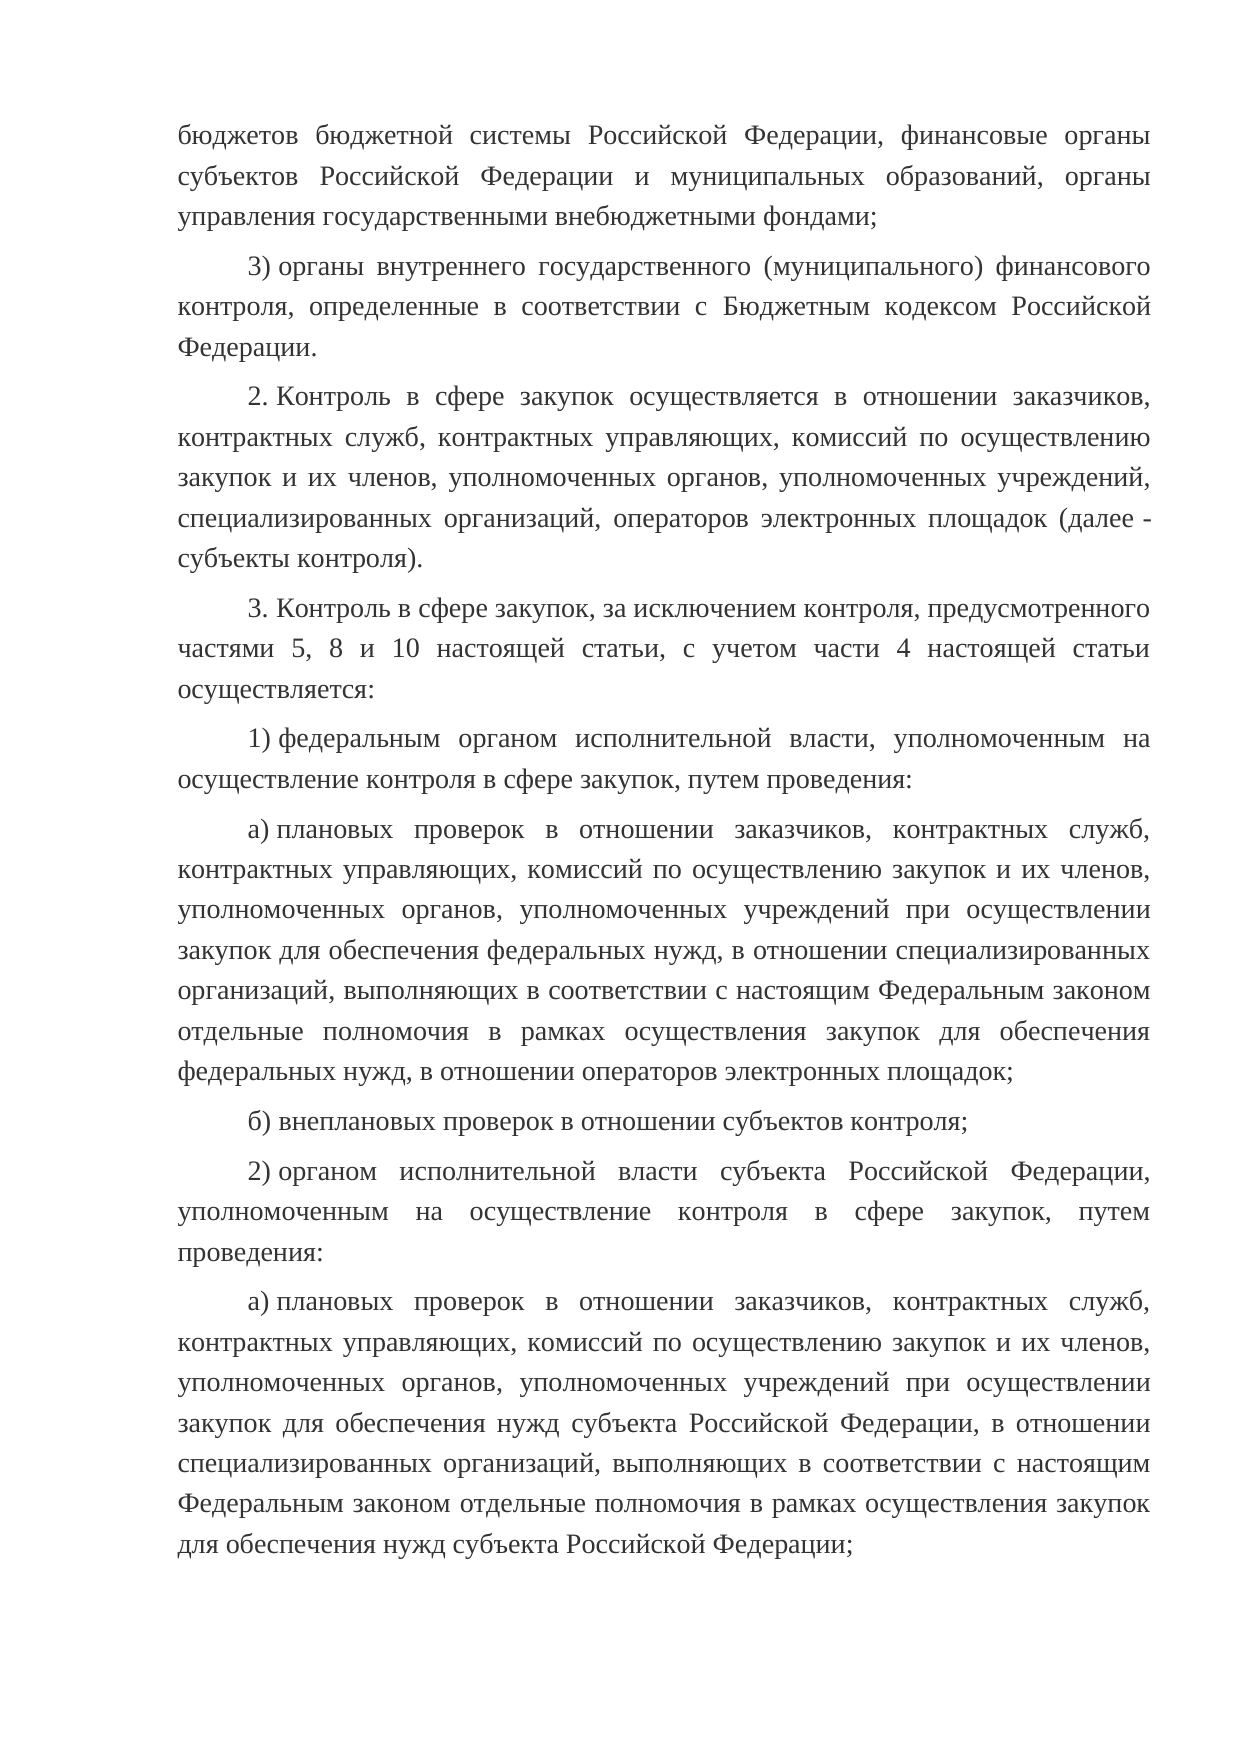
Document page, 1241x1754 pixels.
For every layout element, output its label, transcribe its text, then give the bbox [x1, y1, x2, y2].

text 2. Контроль в сфере закупок осуществляется в отношении заказчиков, контрактных служб, контрактных управляющих, комиссий по осуществлению закупок и их членов, уполномоченных органов, уполномоченных учреждений, специализированных организаций, операторов электронных площадок (далее - субъекты контроля). [177, 379, 1152, 573]
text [177, 118, 1152, 231]
text 2) органом исполнительной власти субъекта Российской Федерации, уполномоченным на осуществление контроля в сфере закупок, путем проведения: [177, 1154, 1152, 1267]
text б) внеплановых проверок в отношении субъектов контроля; [177, 1104, 1152, 1136]
text 1) федеральным органом исполнительной власти, уполномоченным на осуществление контроля в сфере закупок, путем проведения: [177, 721, 1152, 794]
text а) плановых проверок в отношении заказчиков, контрактных служб, контрактных управляющих, комиссий по осуществлению закупок и их членов, уполномоченных органов, уполномоченных учреждений при осуществлении закупок для обеспечения федеральных нужд, в отношении специализированных организаций, выполняющих в соответствии с настоящим Федеральным законом отдельные полномочия в рамках осуществления закупок для обеспечения федеральных нужд, в отношении операторов электронных площадок; [177, 812, 1152, 1087]
text 3) органы внутреннего государственного (муниципального) финансового контроля, определенные в соответствии с Бюджетным кодексом Российской Федерации. [177, 249, 1152, 362]
text 3. Контроль в сфере закупок, за исключением контроля, предусмотренного частями 5, 8 и 10 настоящей статьи, с учетом части 4 настоящей статьи осуществляется: [177, 591, 1152, 704]
text а) плановых проверок в отношении заказчиков, контрактных служб, контрактных управляющих, комиссий по осуществлению закупок и их членов, уполномоченных органов, уполномоченных учреждений при осуществлении закупок для обеспечения нужд субъекта Российской Федерации, в отношении специализированных организаций, выполняющих в соответствии с настоящим Федеральным законом отдельные полномочия в рамках осуществления закупок для обеспечения нужд субъекта Российской Федерации; [177, 1284, 1152, 1559]
